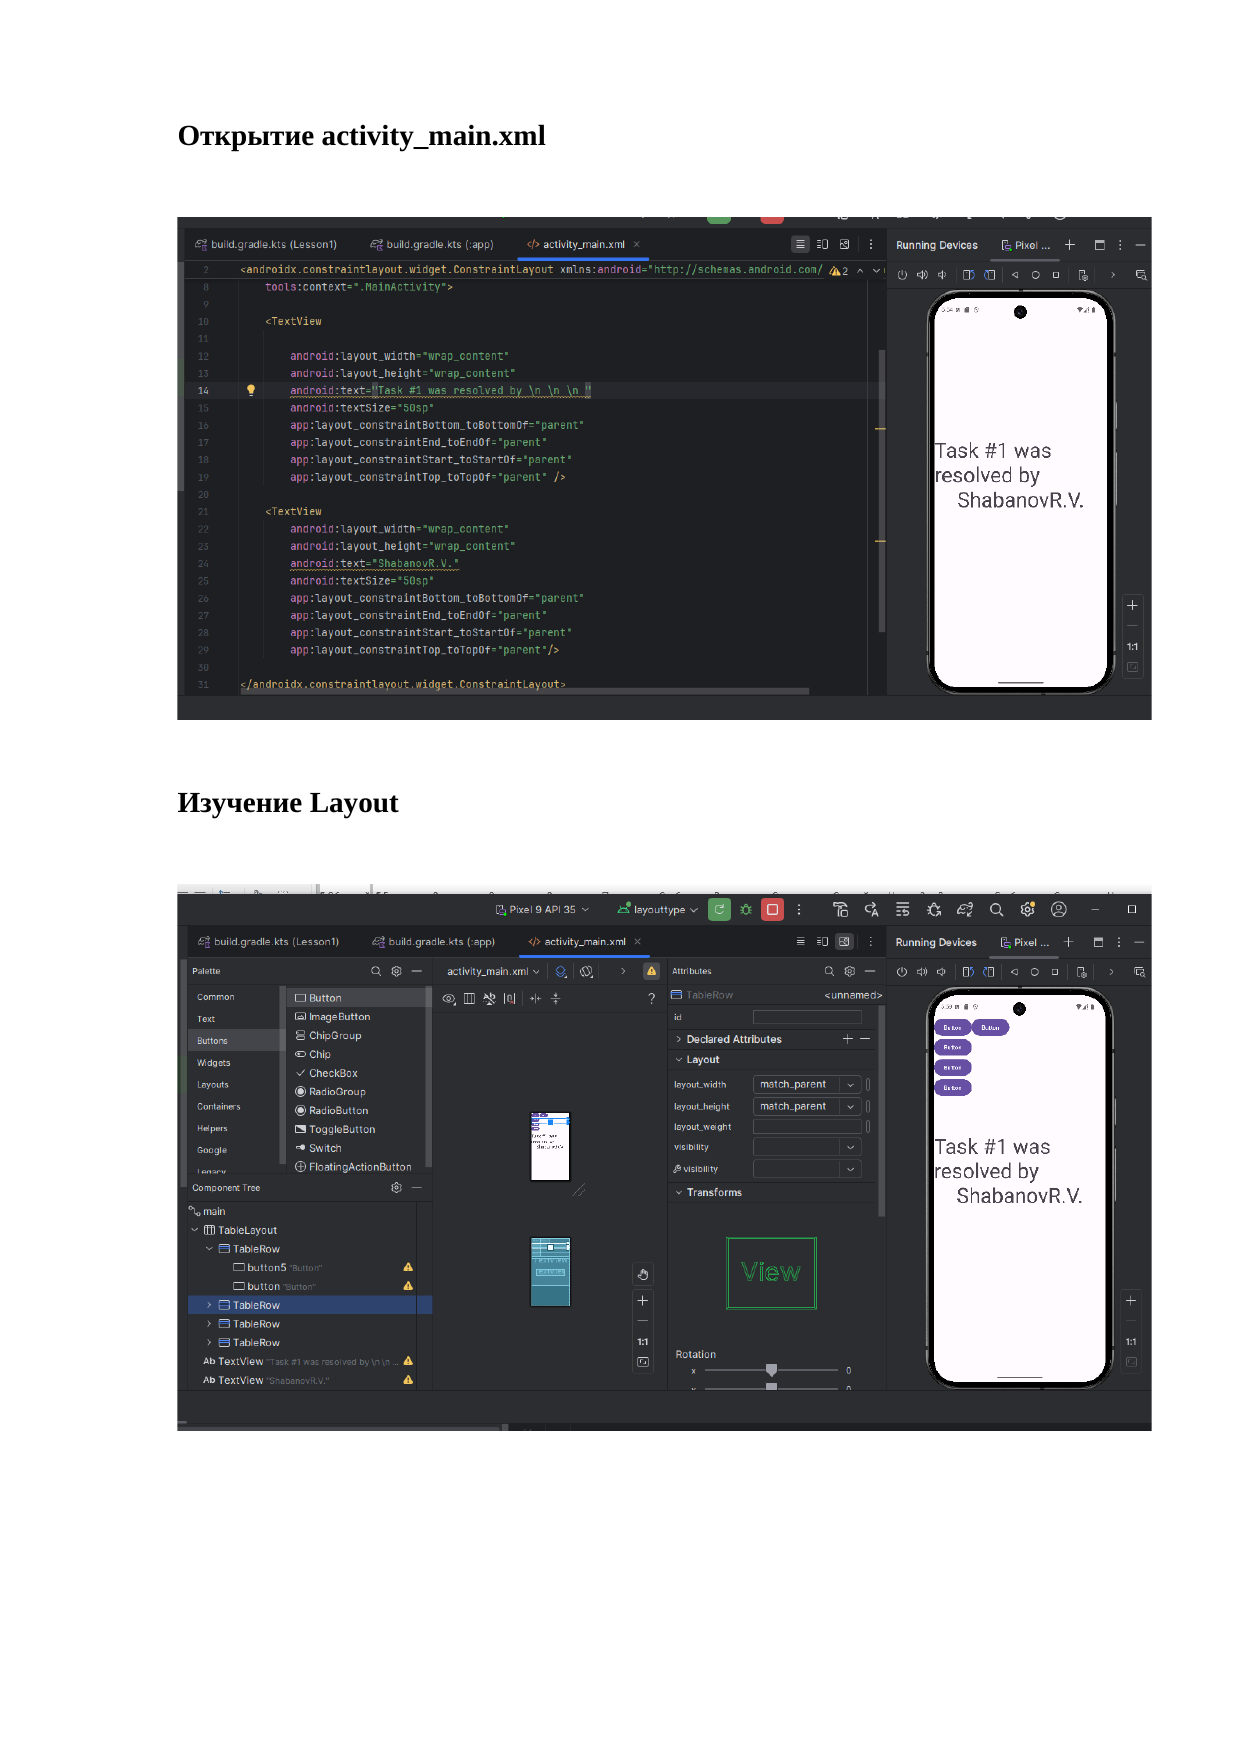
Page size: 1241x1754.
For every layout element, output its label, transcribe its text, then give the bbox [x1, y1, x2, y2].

text Изучение Layout [177, 785, 1152, 818]
text Открытие activity_main.xml [177, 118, 1152, 152]
picture [177, 217, 1152, 720]
picture [177, 884, 1152, 1431]
